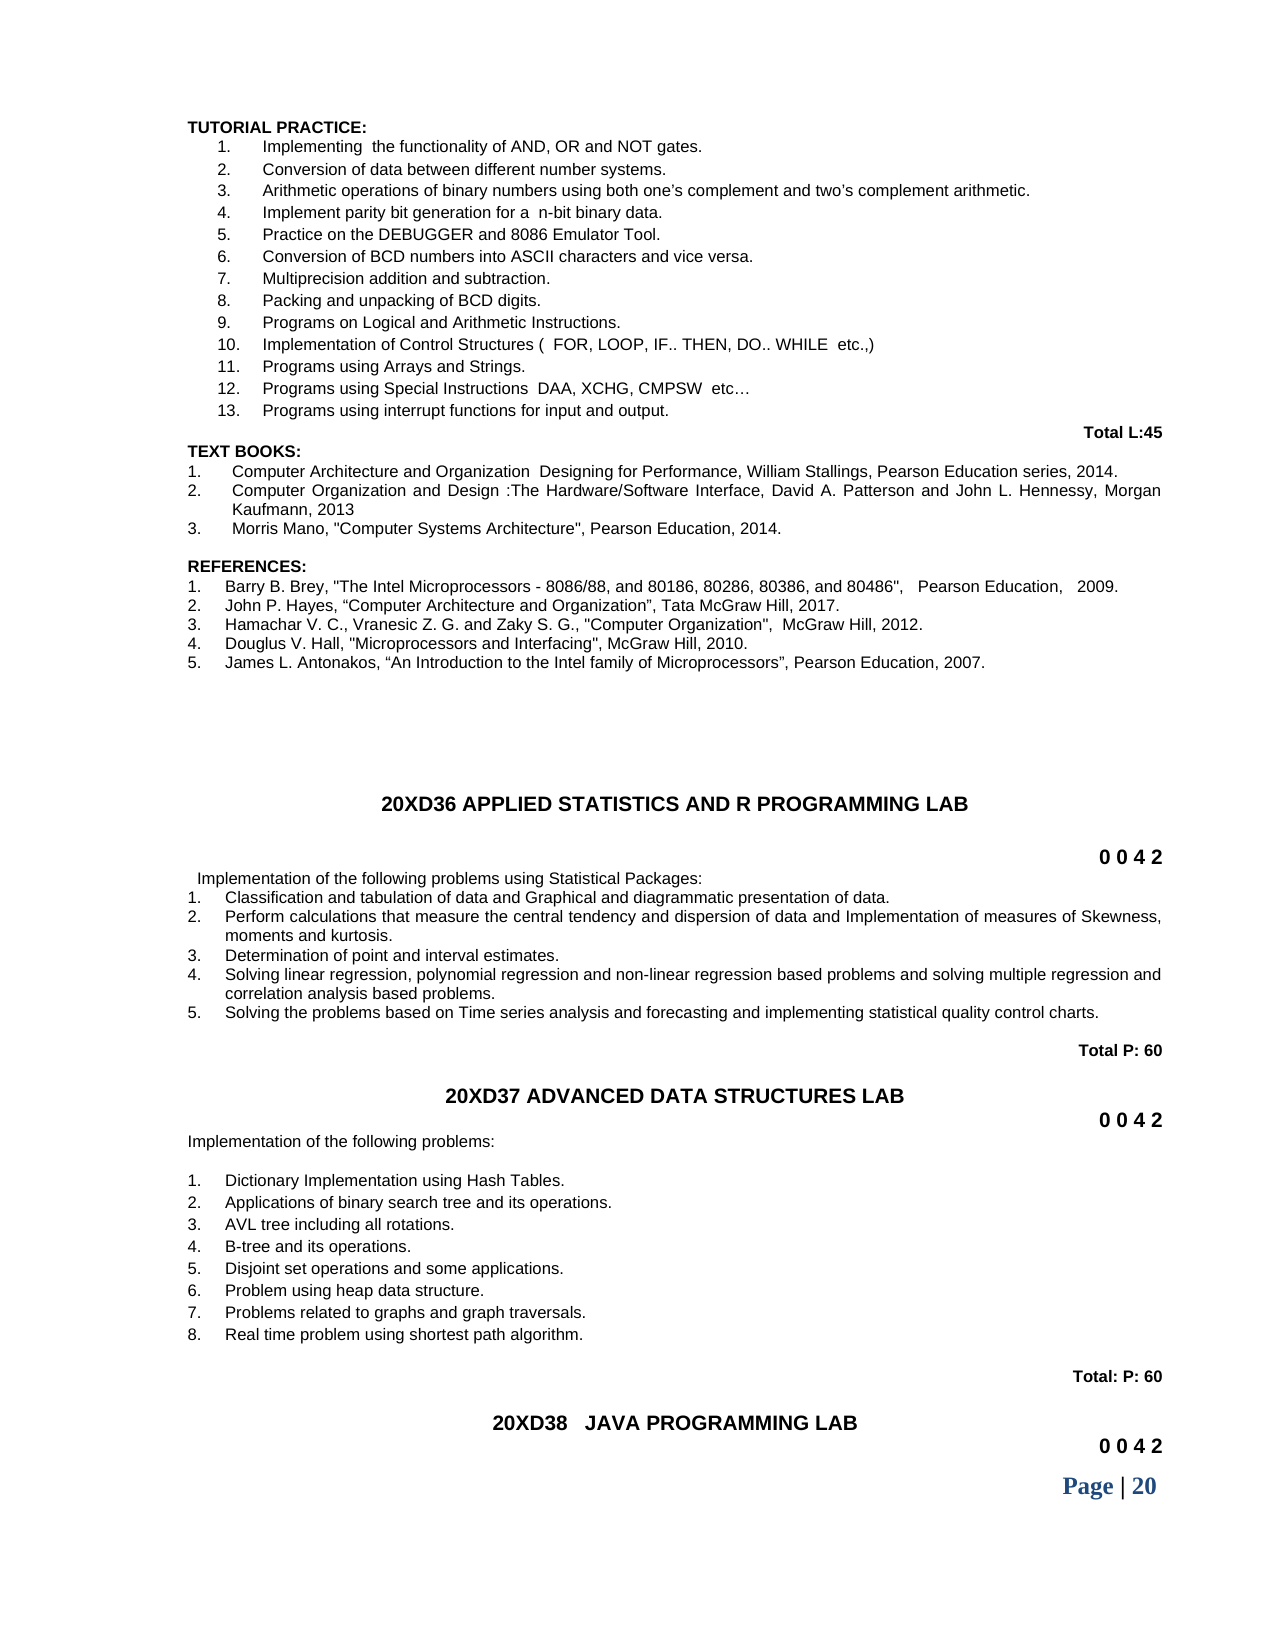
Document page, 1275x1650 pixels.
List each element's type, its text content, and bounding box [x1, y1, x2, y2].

list Hamachar V. C., Vranesic Z. G. and Zaky S. G., "Computer Organization", McGraw Hill, 2012. [187, 615, 1162, 634]
list Implementation of Control Structures ( FOR, LOOP, IF.. THEN, DO.. WHILE etc.,) [217, 335, 1162, 354]
list Perform calculations that measure the central tendency and dispersion of data and Implementation of measures of Skewness, moments and kurtosis. [187, 907, 1162, 945]
list tree including all rotations. [187, 1214, 1162, 1234]
list Solving linear regression, polynomial regression and non-linear regression based problems and solving multiple regression and correlation analysis based problems. [187, 964, 1162, 1003]
list Packing and unpacking of BCD digits. [217, 291, 1162, 310]
list Computer Organization and Design :The Hardware/Software Interface, David A. Patterson and John L. Hennessy, Morgan Kaufmann, 2013 [187, 481, 1162, 519]
list Conversion of BCD numbers into ASCII characters and vice versa. [217, 247, 1162, 266]
list Practice on the DEBUGGER and 8086 Emulator Tool. [217, 225, 1162, 244]
list Determination of point and interval estimates. [187, 945, 1162, 964]
list Problem using heap data structure. [187, 1280, 1162, 1299]
text TUTORIAL PRACTICE: [187, 118, 1162, 137]
list Dictionary Implementation using Hash Tables. [187, 1171, 1162, 1190]
list Classification and tabulation of data and Graphical and diagrammatic presentation of data. [187, 888, 1162, 907]
list Programs using Special Instructions DAA, XCHG, CMPSW etc… [217, 379, 1162, 398]
list Real time problem using shortest path algorithm. [187, 1324, 1162, 1343]
text Total P: 60 [187, 1041, 1162, 1060]
list Problems related to graphs and graph traversals. [187, 1302, 1162, 1322]
text Total L:45 [187, 423, 1162, 442]
text TEXT BOOKS: [187, 442, 1162, 461]
list Conversion of data between different number systems. [217, 159, 1162, 178]
title 0 0 4 2 [187, 1108, 1162, 1132]
text Implementation of the following problems using Statistical Packages: [197, 869, 1162, 888]
list Programs using Arrays and Strings. [217, 357, 1162, 376]
text 0 0 4 2 [187, 1434, 1162, 1458]
list Disjoint set operations and some applications. [187, 1258, 1162, 1278]
list Applications of binary search tree and its operations. [187, 1192, 1162, 1212]
text Implementation of the following problems: [187, 1132, 1162, 1151]
text 20XD38 JAVA PROGRAMMING LAB [187, 1410, 1162, 1434]
list Multiprecision addition and subtraction. [217, 269, 1162, 288]
text REFERENCES: [187, 557, 1162, 576]
text 20XD36 APPLIED STATISTICS AND R PROGRAMMING LAB [187, 792, 1162, 816]
text 20XD37 ADVANCED DATA STRUCTURES LAB [187, 1084, 1162, 1108]
list Implement parity bit generation for a n-bit binary data. [217, 203, 1162, 222]
list B-tree and its operations. [187, 1236, 1162, 1256]
list James L. Antonakos, “An Introduction to the Intel family of Microprocessors”, Pearson Education, 2007. [187, 653, 1162, 672]
list Morris Mano, "Computer Systems Architecture", Pearson Education, 2014. [187, 519, 1162, 538]
text Total: P: 60 [187, 1367, 1162, 1386]
list Barry B. Brey, "The Intel Microprocessors - 8086/88, and 80186, 80286, 80386, and 80486", Pearson Education, 2009. [187, 576, 1162, 596]
list Douglus V. Hall, "Microprocessors and Interfacing", McGraw Hill, 2010. [187, 634, 1162, 653]
list Implementing the functionality of AND, OR and NOT gates. [217, 137, 1162, 156]
title 0 0 4 2 [187, 816, 1162, 869]
list Computer Architecture and Organization Designing for Performance, William Stallings, Pearson Education series, 2014. [187, 461, 1162, 481]
list Programs using interrupt functions for input and output. [217, 401, 1162, 420]
list Programs on Logical and Arithmetic Instructions. [217, 313, 1162, 332]
list John P. Hayes, “Computer Architecture and Organization”, Tata McGraw Hill, 2017. [187, 596, 1162, 615]
list Solving the problems based on Time series analysis and forecasting and implementing statistical quality control charts. [187, 1003, 1162, 1022]
list Arithmetic operations of binary numbers using both one’s complement and two’s complement arithmetic. [217, 181, 1162, 200]
